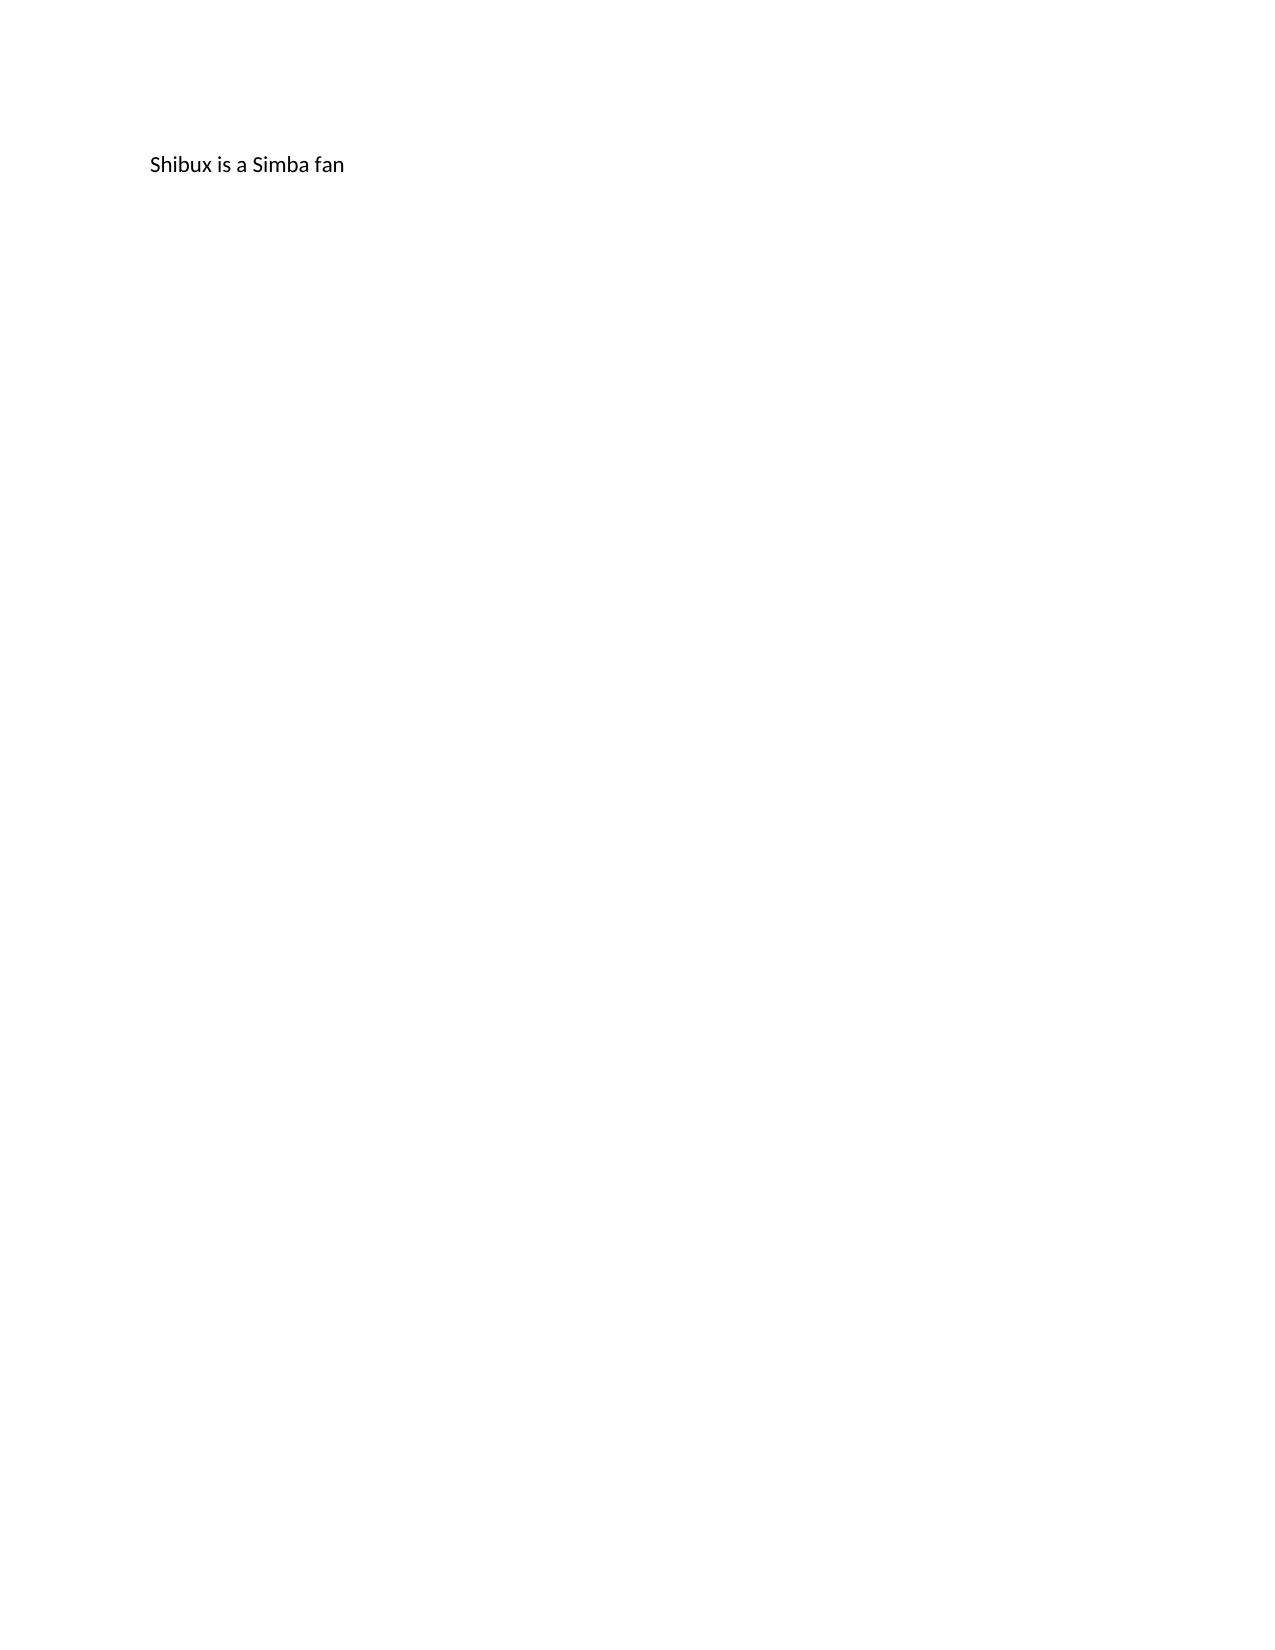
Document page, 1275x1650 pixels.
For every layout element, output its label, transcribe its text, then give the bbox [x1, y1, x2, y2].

text Shibux is a Simba fan [150, 150, 1125, 178]
